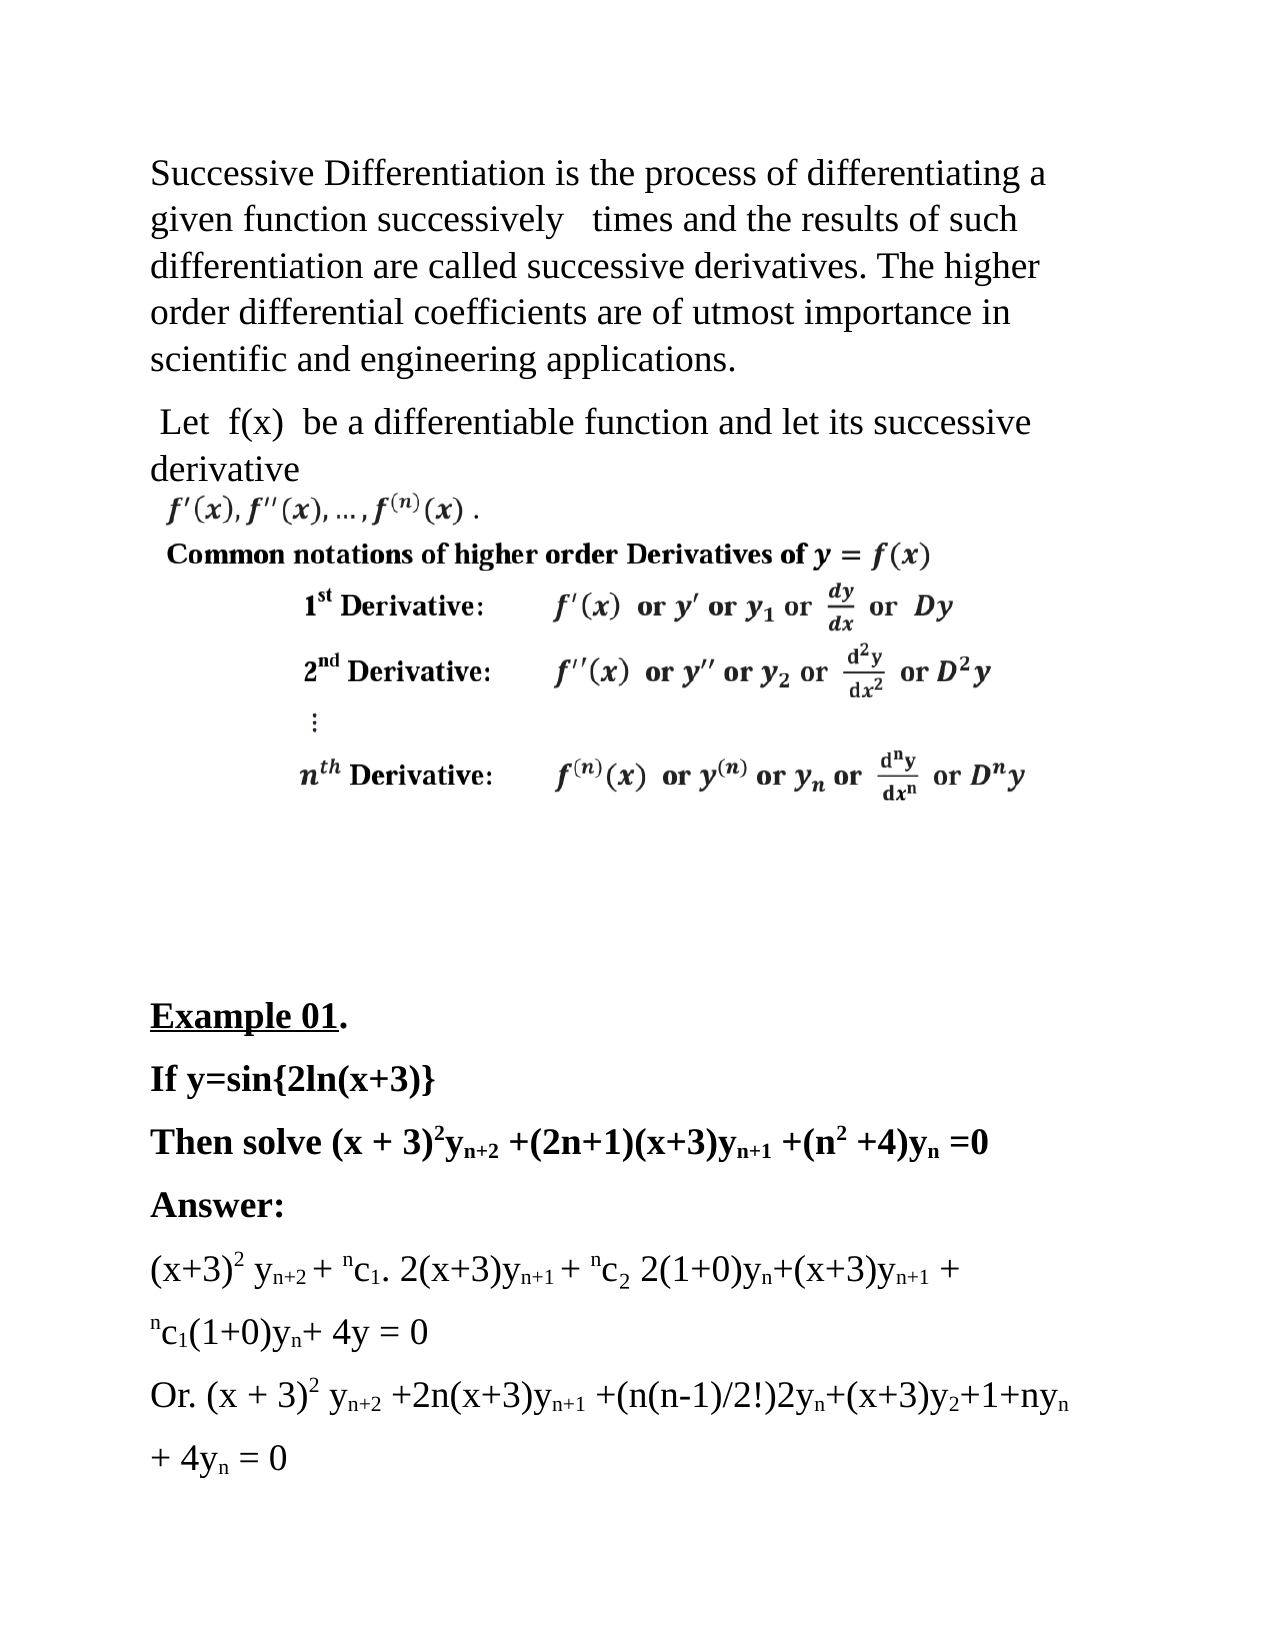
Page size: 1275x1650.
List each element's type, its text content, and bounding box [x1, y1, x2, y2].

text nc1(1+0)yn+ 4y = 0 [150, 1309, 1125, 1352]
text Example 01. [150, 993, 1125, 1036]
text If y=sin{2ln(x+3)} [150, 1056, 1125, 1099]
picture [150, 491, 1125, 848]
text Successive Differentiation is the process of differentiating a given function successively times and the results of such differentiation are called successive derivatives. The higher order differential coefficients are of utmost importance in scientific and engineering applications. [150, 150, 1125, 379]
text (x+3)2 yn+2 + nc1. 2(x+3)yn+1 + nc₂ 2(1+0)yn+(x+3)yn+1 + [150, 1246, 1125, 1289]
text Or. (x + 3)2 yn+2 +2n(x+3)yn+1 +(n(n-1)/2!)2yn+(x+3)y2+1+nyn [150, 1372, 1125, 1416]
text Let f(x) be a differentiable function and let its successive derivative [150, 399, 1125, 491]
text Then solve (x + 3)2yn+2 +(2n+1)(x+3)yn+1 +(n2 +4)yn =0 [150, 1119, 1125, 1163]
text + 4yn = 0 [150, 1436, 1125, 1479]
text Answer: [150, 1183, 1125, 1226]
